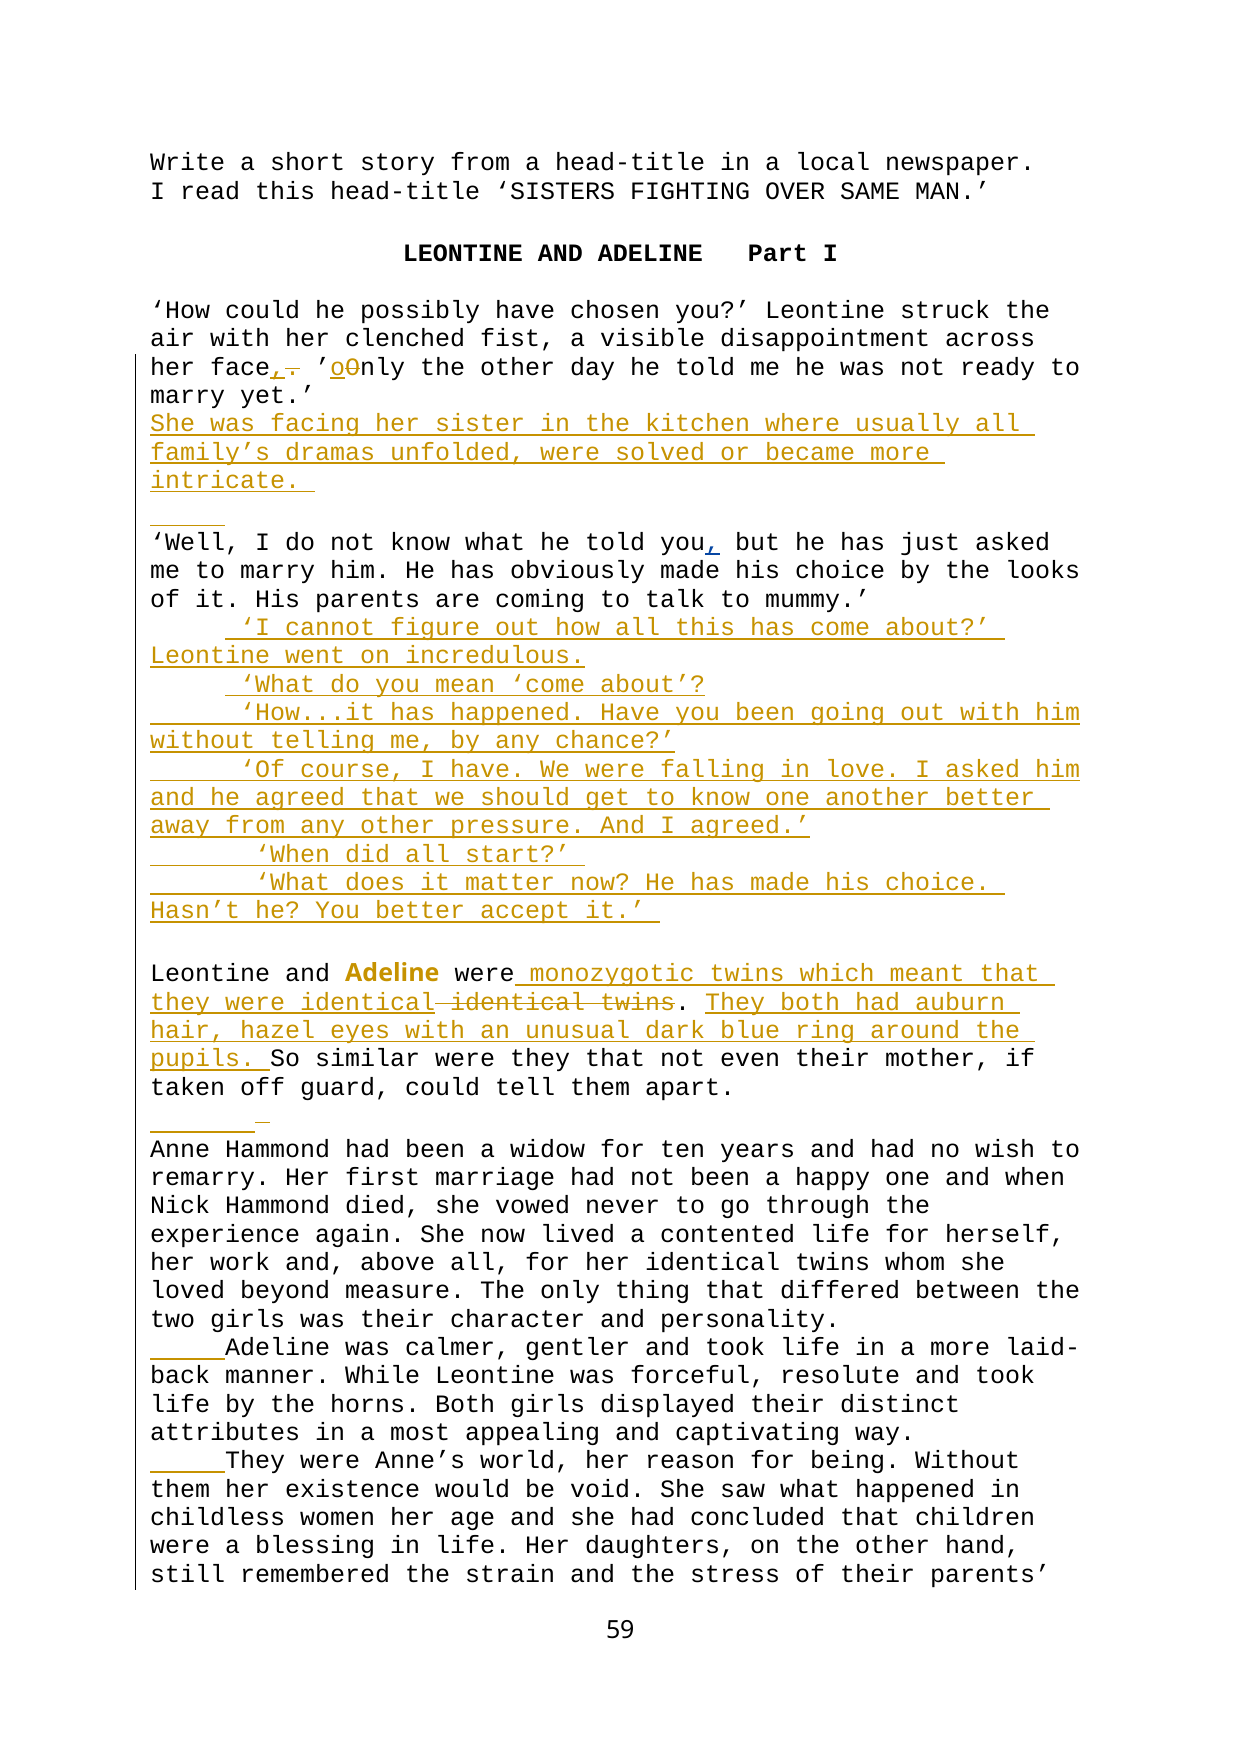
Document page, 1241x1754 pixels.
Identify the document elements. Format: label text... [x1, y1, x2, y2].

text Anne Hammond had been a widow for ten years and had no wish to remarry. Her first marriage had not been a happy one and when Nick Hammond died, she vowed never to go through the experience again. She now lived a contented life for herself, her work and, above all, for her identical twins whom she loved beyond measure. The only thing that differed between the two girls was their character and personality. [150, 1136, 1090, 1335]
text Adeline was calmer, gentler and took life in a more laid-back manner. While Leontine was forceful, resolute and took life by the horns. Both girls displayed their distinct attributes in a most appealing and captivating way. [150, 1335, 1090, 1448]
text Write a short story from a head-title in a local newspaper. [150, 150, 1090, 178]
text LEONTINE AND ADELINE Part I [150, 241, 1090, 269]
text I read this head-title ‘SISTERS FIGHTING OVER SAME MAN.’ [150, 178, 1090, 207]
text ‘How could he possibly have chosen you?’ Leontine struck the air with her clenched fist, a visible disappointment across her face ’nly the other day he told me he was not ready to marry yet.’ [150, 297, 1090, 411]
text Leontine and Adeline were. So similar were they that not even their mother, if taken off guard, could tell them apart. [150, 955, 1090, 1102]
text ‘Well, I do not know what he told you but he has just asked me to marry him. He has obviously made his choice by the looks of it. His parents are coming to talk to mummy.’ [150, 530, 1090, 615]
